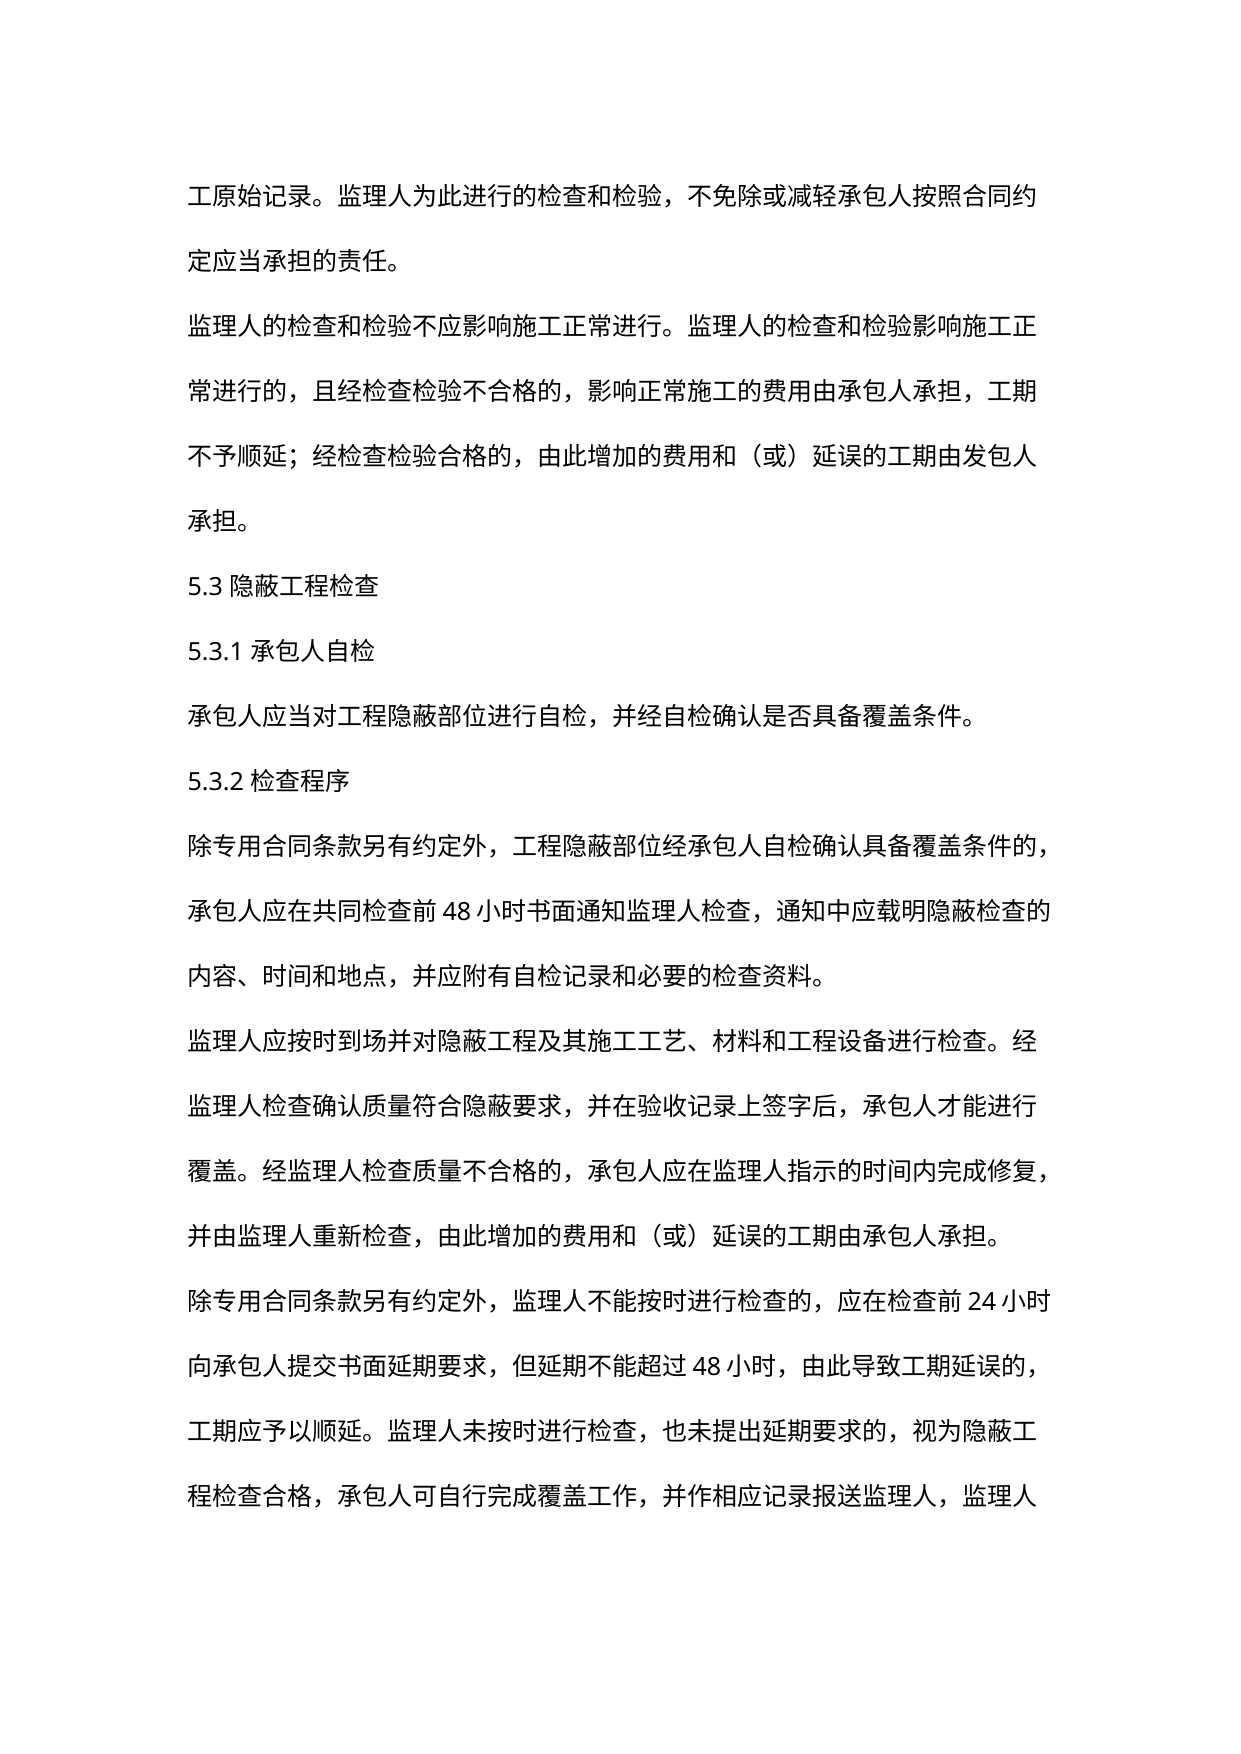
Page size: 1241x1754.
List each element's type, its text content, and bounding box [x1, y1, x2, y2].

text 监理人应按时到场并对隐蔽工程及其施工工艺、材料和工程设备进行检查。经监理人检查确认质量符合隐蔽要求，并在验收记录上签字后，承包人才能进行覆盖。经监理人检查质量不合格的，承包人应在监理人指示的时间内完成修复，并由监理人重新检查，由此增加的费用和（或）延误的工期由承包人承担。 [187, 1007, 1053, 1267]
text 承包人应当对工程隐蔽部位进行自检，并经自检确认是否具备覆盖条件。 [187, 682, 1053, 747]
text 监理人的检查和检验不应影响施工正常进行。监理人的检查和检验影响施工正常进行的，且经检查检验不合格的，影响正常施工的费用由承包人承担，工期不予顺延；经检查检验合格的，由此增加的费用和（或）延误的工期由发包人承担。 [187, 292, 1053, 552]
text 5.3.1 承包人自检 [187, 617, 1053, 682]
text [187, 162, 1053, 292]
text 5.3.2 检查程序 [187, 747, 1053, 812]
text 除专用合同条款另有约定外，工程隐蔽部位经承包人自检确认具备覆盖条件的，承包人应在共同检查前48小时书面通知监理人检查，通知中应载明隐蔽检查的内容、时间和地点，并应附有自检记录和必要的检查资料。 [187, 812, 1053, 1007]
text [187, 1267, 1053, 1527]
text 5.3 隐蔽工程检查 [187, 552, 1053, 617]
